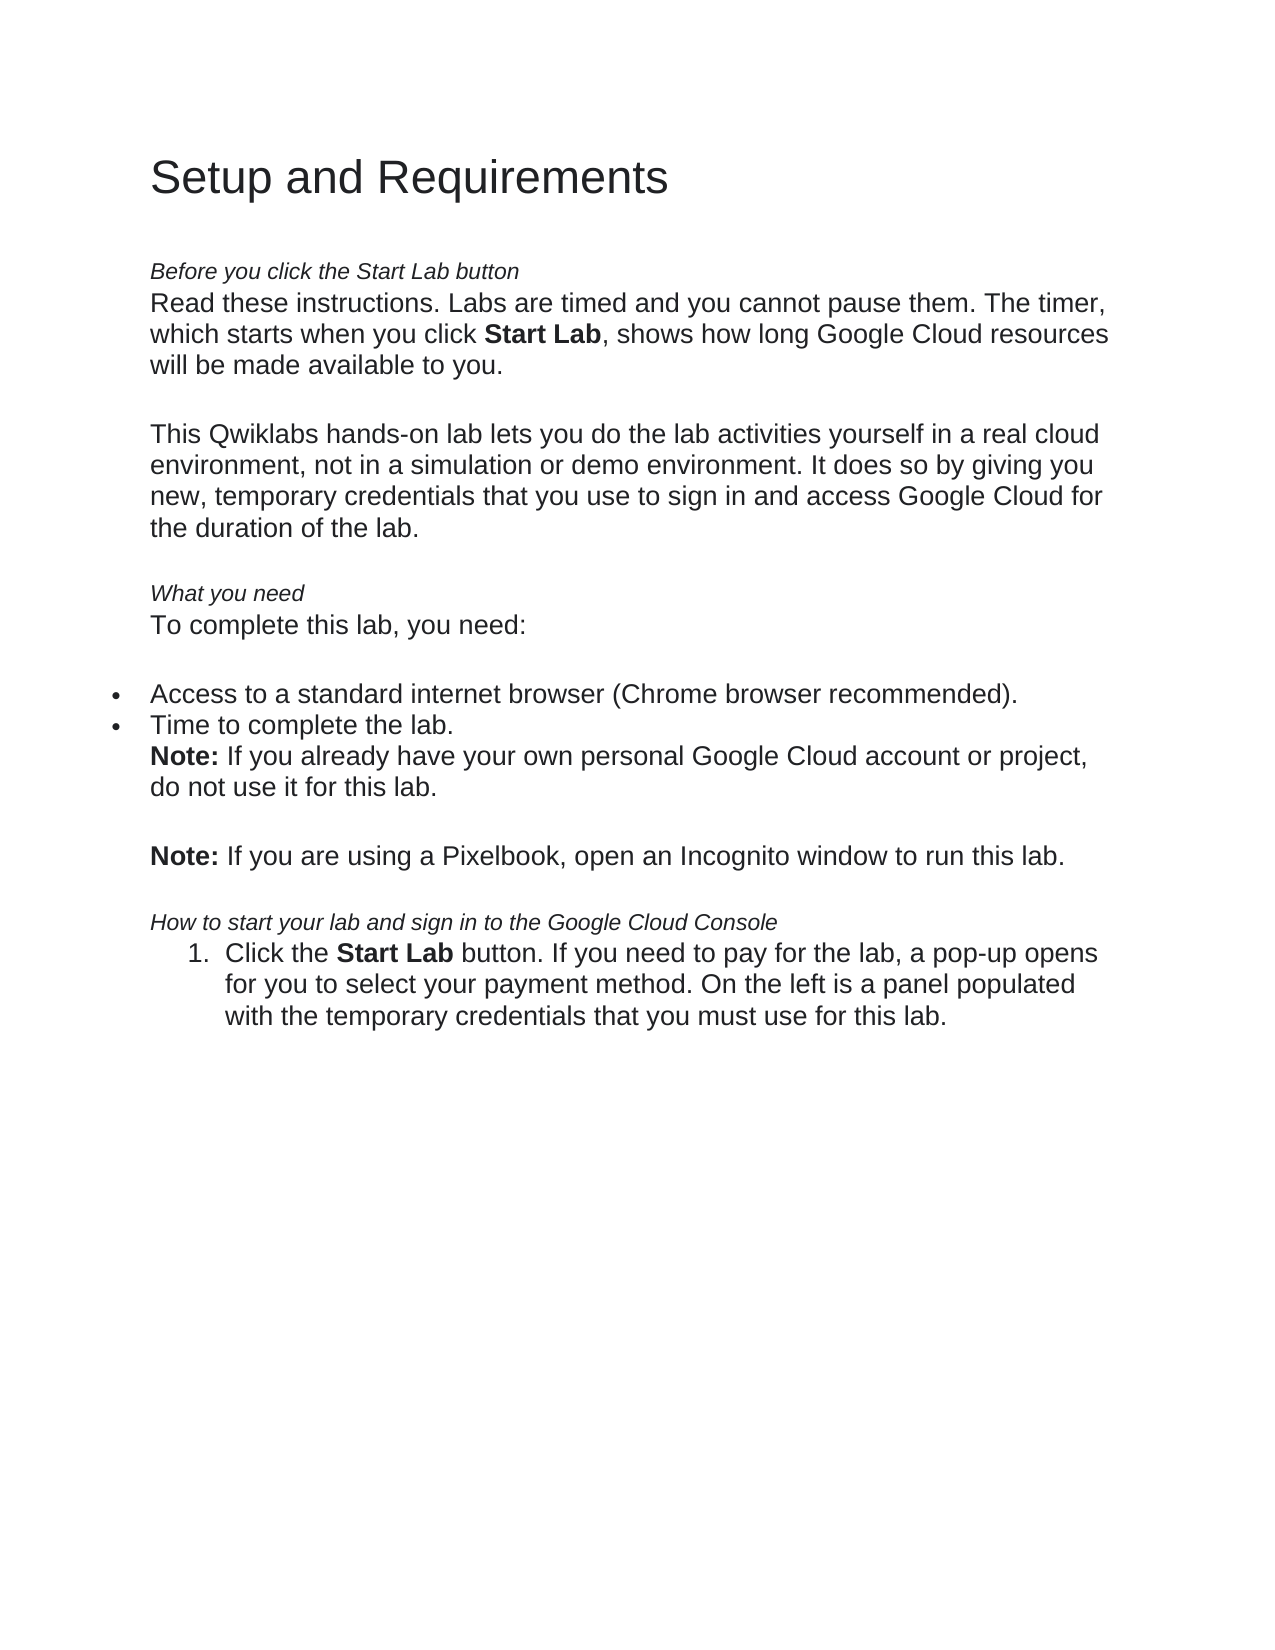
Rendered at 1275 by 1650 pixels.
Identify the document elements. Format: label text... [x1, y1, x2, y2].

subtitle Setup and Requirements [150, 150, 1125, 204]
subtitle How to start your lab and sign in to the Google Cloud Console [150, 909, 1125, 935]
list Access to a standard internet browser (Chrome browser recommended). [112, 678, 1125, 709]
text Note: If you are using a Pixelbook, open an Incognito window to run this lab. [150, 840, 1125, 871]
subtitle What you need [150, 580, 1125, 607]
text Read these instructions. Labs are timed and you cannot pause them. The timer, which starts when you click Start Lab, shows how long Google Cloud resources will be made available to you. [150, 287, 1125, 380]
list Time to complete the lab. [112, 709, 1125, 740]
text To complete this lab, you need: [150, 609, 1125, 640]
list Click the Start Lab button. If you need to pay for the lab, a pop-up opens for you to select your payment method. On the left is a panel populated with the temporary credentials that you must use for this lab. [187, 937, 1125, 1031]
subtitle Before you click the Start Lab button [150, 258, 1125, 284]
text Note: If you already have your own personal Google Cloud account or project, do not use it for this lab. [150, 740, 1125, 803]
text This Qwiklabs hands-on lab lets you do the lab activities yourself in a real cloud environment, not in a simulation or demo environment. It does so by giving you new, temporary credentials that you use to sign in and access Google Cloud for the duration of the lab. [150, 418, 1125, 543]
